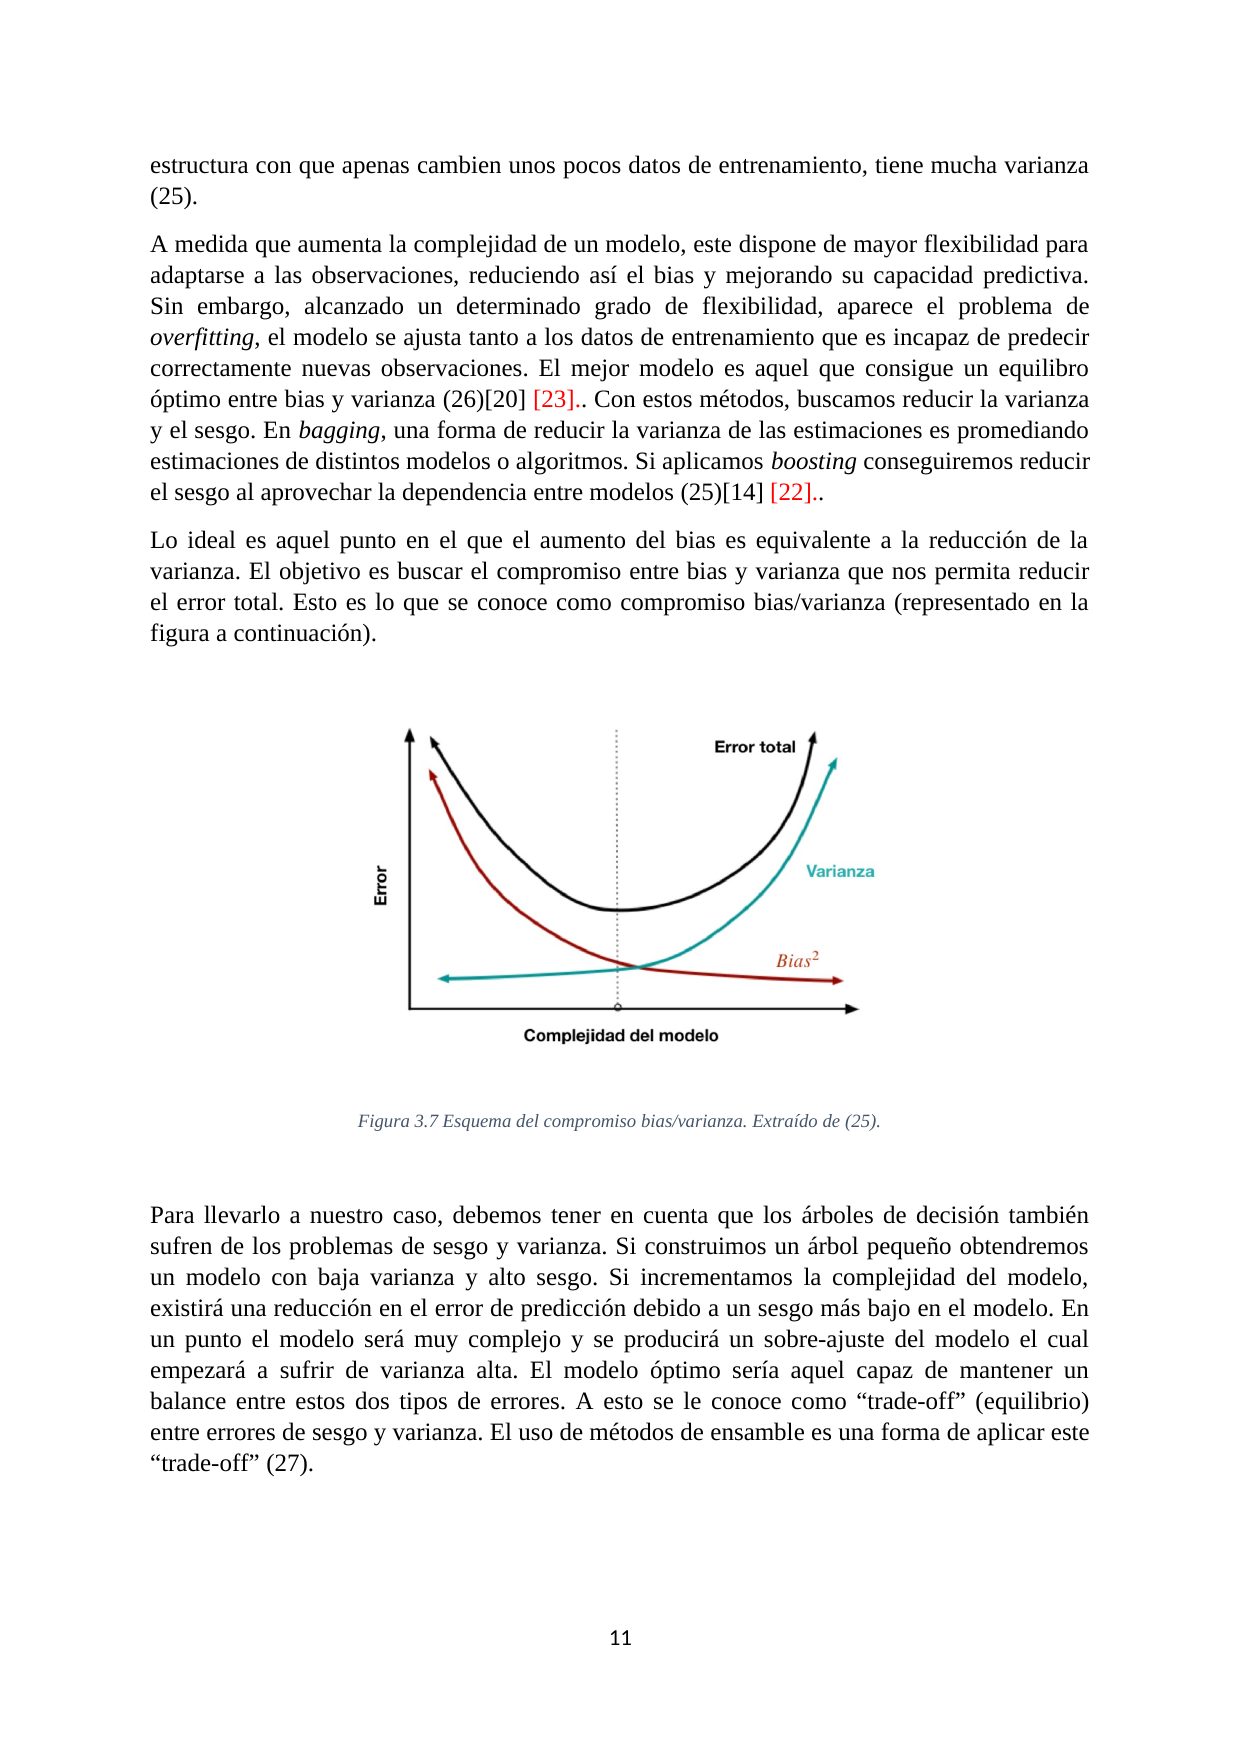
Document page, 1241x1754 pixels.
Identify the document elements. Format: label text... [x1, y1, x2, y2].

text Para llevarlo a nuestro caso, debemos tener en cuenta que los árboles de decisión también sufren de los problemas de sesgo y varianza. Si construimos un árbol pequeño obtendremos un modelo con baja varianza y alto sesgo. Si incrementamos la complejidad del modelo, existirá una reducción en el error de predicción debido a un sesgo más bajo en el modelo. En un punto el modelo será muy complejo y se producirá un sobre-ajuste del modelo el cual empezará a sufrir de varianza alta. El modelo óptimo sería aquel capaz de mantener un balance entre estos dos tipos de errores. A esto se le conoce como “trade-off” (equilibrio) entre errores de sesgo y varianza. El uso de métodos de ensamble es una forma de aplicar este “trade-off” . [150, 1200, 1090, 1477]
text Lo ideal es aquel punto en el que el aumento del bias es equivalente a la reducción de la varianza. El objetivo es buscar el compromiso entre bias y varianza que nos permita reducir el error total. Esto es lo que se conoce como compromiso bias/varianza (representado en la figura a continuación). [150, 525, 1090, 647]
text Figura 3.6 Esquema del compromiso bias/varianza. Extraído de . [150, 1110, 1090, 1132]
text A medida que aumenta la complejidad de un modelo, este dispone de mayor flexibilidad para adaptarse a las observaciones, reduciendo así el bias y mejorando su capacidad predictiva. Sin embargo, alcanzado un determinado grado de flexibilidad, aparece el problema de overfitting, el modelo se ajusta tanto a los datos de entrenamiento que es incapaz de predecir correctamente nuevas observaciones. El mejor modelo es aquel que consigue un equilibro óptimo entre bias y varianza [20] [23].. Con estos métodos, buscamos reducir la varianza y el sesgo. En bagging, una forma de reducir la varianza de las estimaciones es promediando estimaciones de distintos modelos o algoritmos. Si aplicamos boosting conseguiremos reducir el sesgo al aprovechar la dependencia entre modelos [14] [22].. [150, 229, 1090, 506]
picture [355, 713, 885, 1048]
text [150, 150, 1090, 210]
